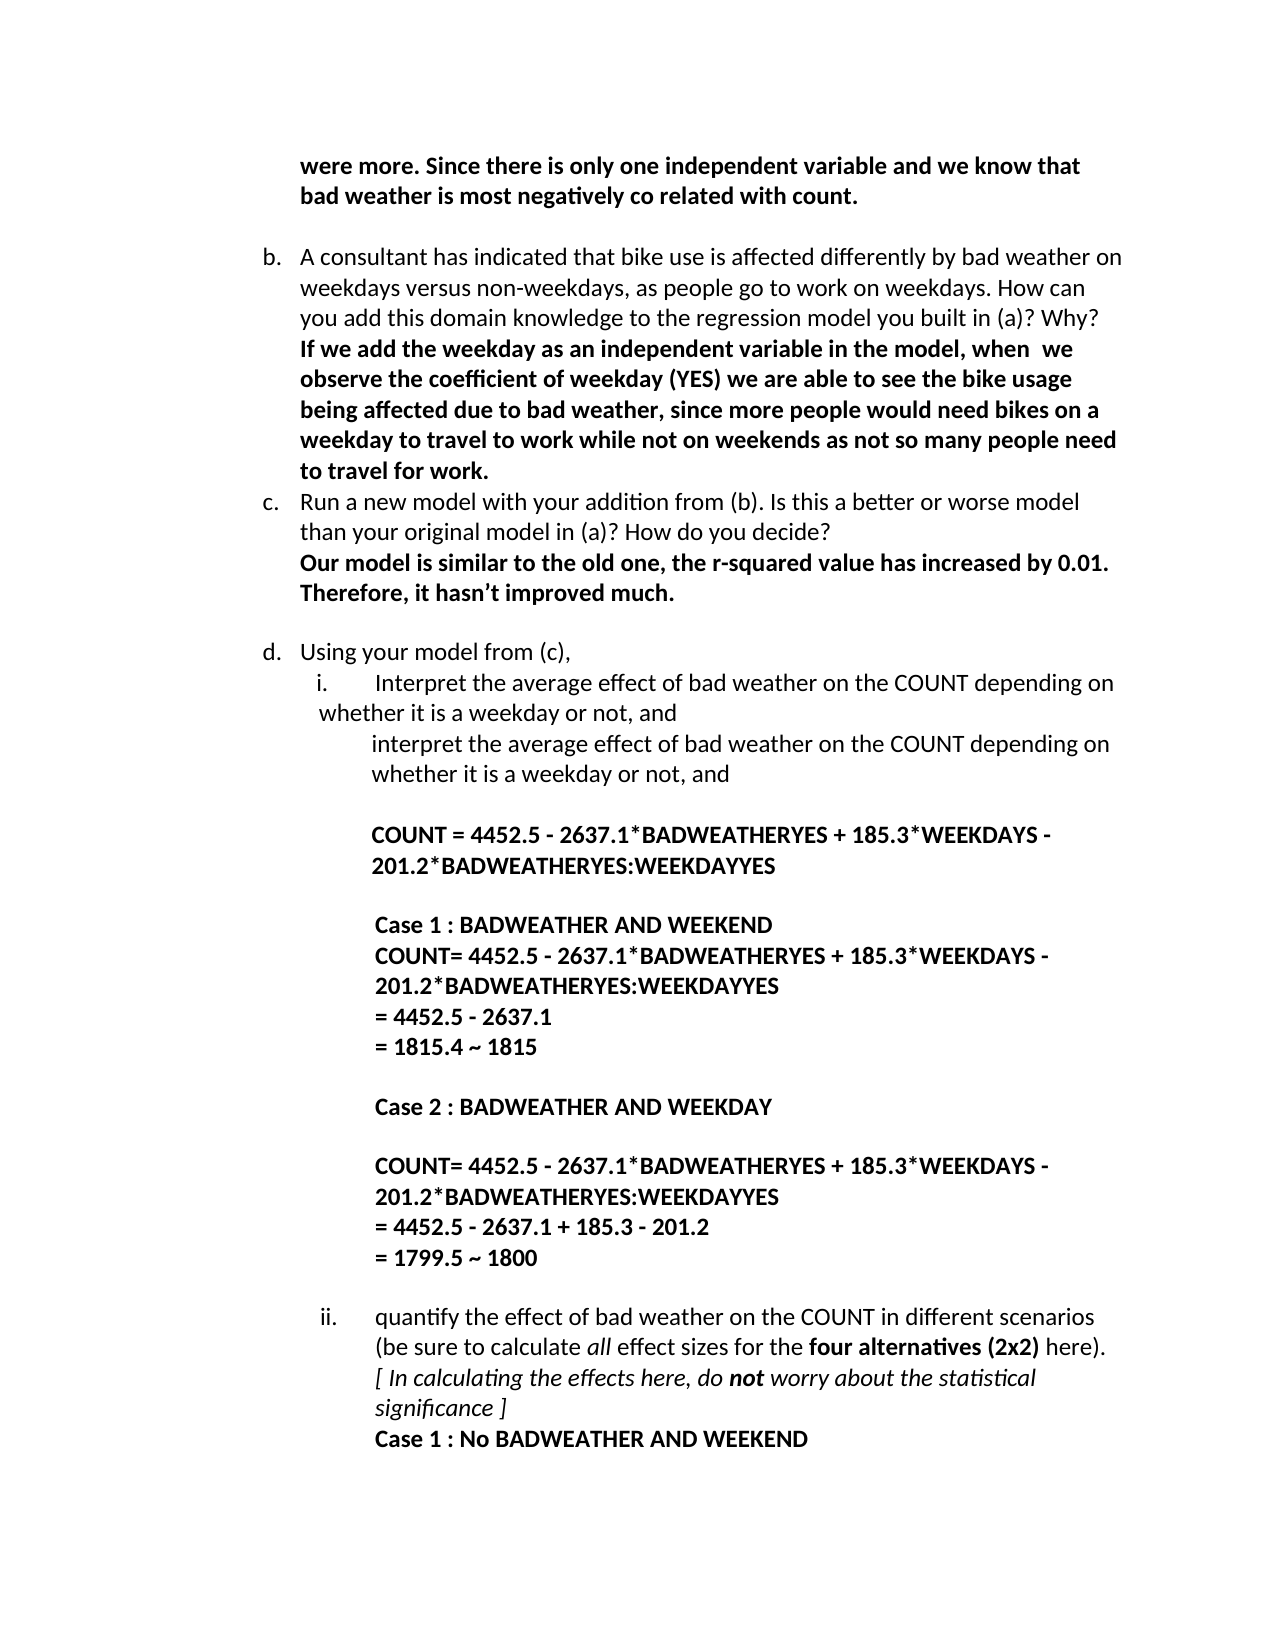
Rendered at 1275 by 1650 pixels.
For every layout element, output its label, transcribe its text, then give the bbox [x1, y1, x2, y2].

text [300, 150, 1125, 211]
list Interpret the average effect of bad weather on the COUNT depending on whether it is a weekday or not, and [319, 667, 1125, 728]
text Case 1 : BADWEATHER AND WEEKEND [375, 909, 1125, 940]
list quantify the effect of bad weather on the COUNT in different scenarios (be sure to calculate all effect sizes for the four alternatives (2x2) here). [337, 1301, 1125, 1362]
text interpret the average effect of bad weather on the COUNT depending on whether it is a weekday or not, and [371, 728, 1125, 789]
text COUNT= 4452.5 - 2637.1*BADWEATHERYES + 185.3*WEEKDAYS - 201.2*BADWEATHERYES:WEEKDAYYES [375, 940, 1125, 1001]
text Case 1 : No BADWEATHER AND WEEKEND [375, 1423, 1125, 1453]
text Case 2 : BADWEATHER AND WEEKDAY [375, 1091, 1125, 1121]
text If we add the weekday as an independent variable in the model, when we observe the coefficient of weekday (YES) we are able to see the bike usage being affected due to bad weather, since more people would need bikes on a weekday to travel to work while not on weekends as not so many people need to travel for work. [300, 333, 1125, 486]
text = 1815.4 ~ 1815 [375, 1032, 1125, 1062]
text COUNT= 4452.5 - 2637.1*BADWEATHERYES + 185.3*WEEKDAYS - 201.2*BADWEATHERYES:WEEKDAYYES [375, 1150, 1125, 1211]
text [ In calculating the effects here, do not worry about the statistical significance ] [375, 1362, 1125, 1423]
text Our model is similar to the old one, the r-squared value has increased by 0.01. Therefore, it hasn’t improved much. [300, 547, 1125, 608]
text = 4452.5 - 2637.1 [375, 1001, 1125, 1032]
list A consultant has indicated that bike use is affected differently by bad weather on weekdays versus non-weekdays, as people go to work on weekdays. How can you add this domain knowledge to the regression model you built in (a)? Why? [262, 242, 1125, 333]
list Run a new model with your addition from (b). Is this a better or worse model than your original model in (a)? How do you decide? [262, 486, 1125, 547]
text = 4452.5 - 2637.1 + 185.3 - 201.2 [375, 1211, 1125, 1242]
text = 1799.5 ~ 1800 [375, 1242, 1125, 1272]
list Using your model from (c), [262, 637, 1125, 667]
text COUNT = 4452.5 - 2637.1*BADWEATHERYES + 185.3*WEEKDAYS - 201.2*BADWEATHERYES:WEEKDAYYES [371, 820, 1125, 881]
